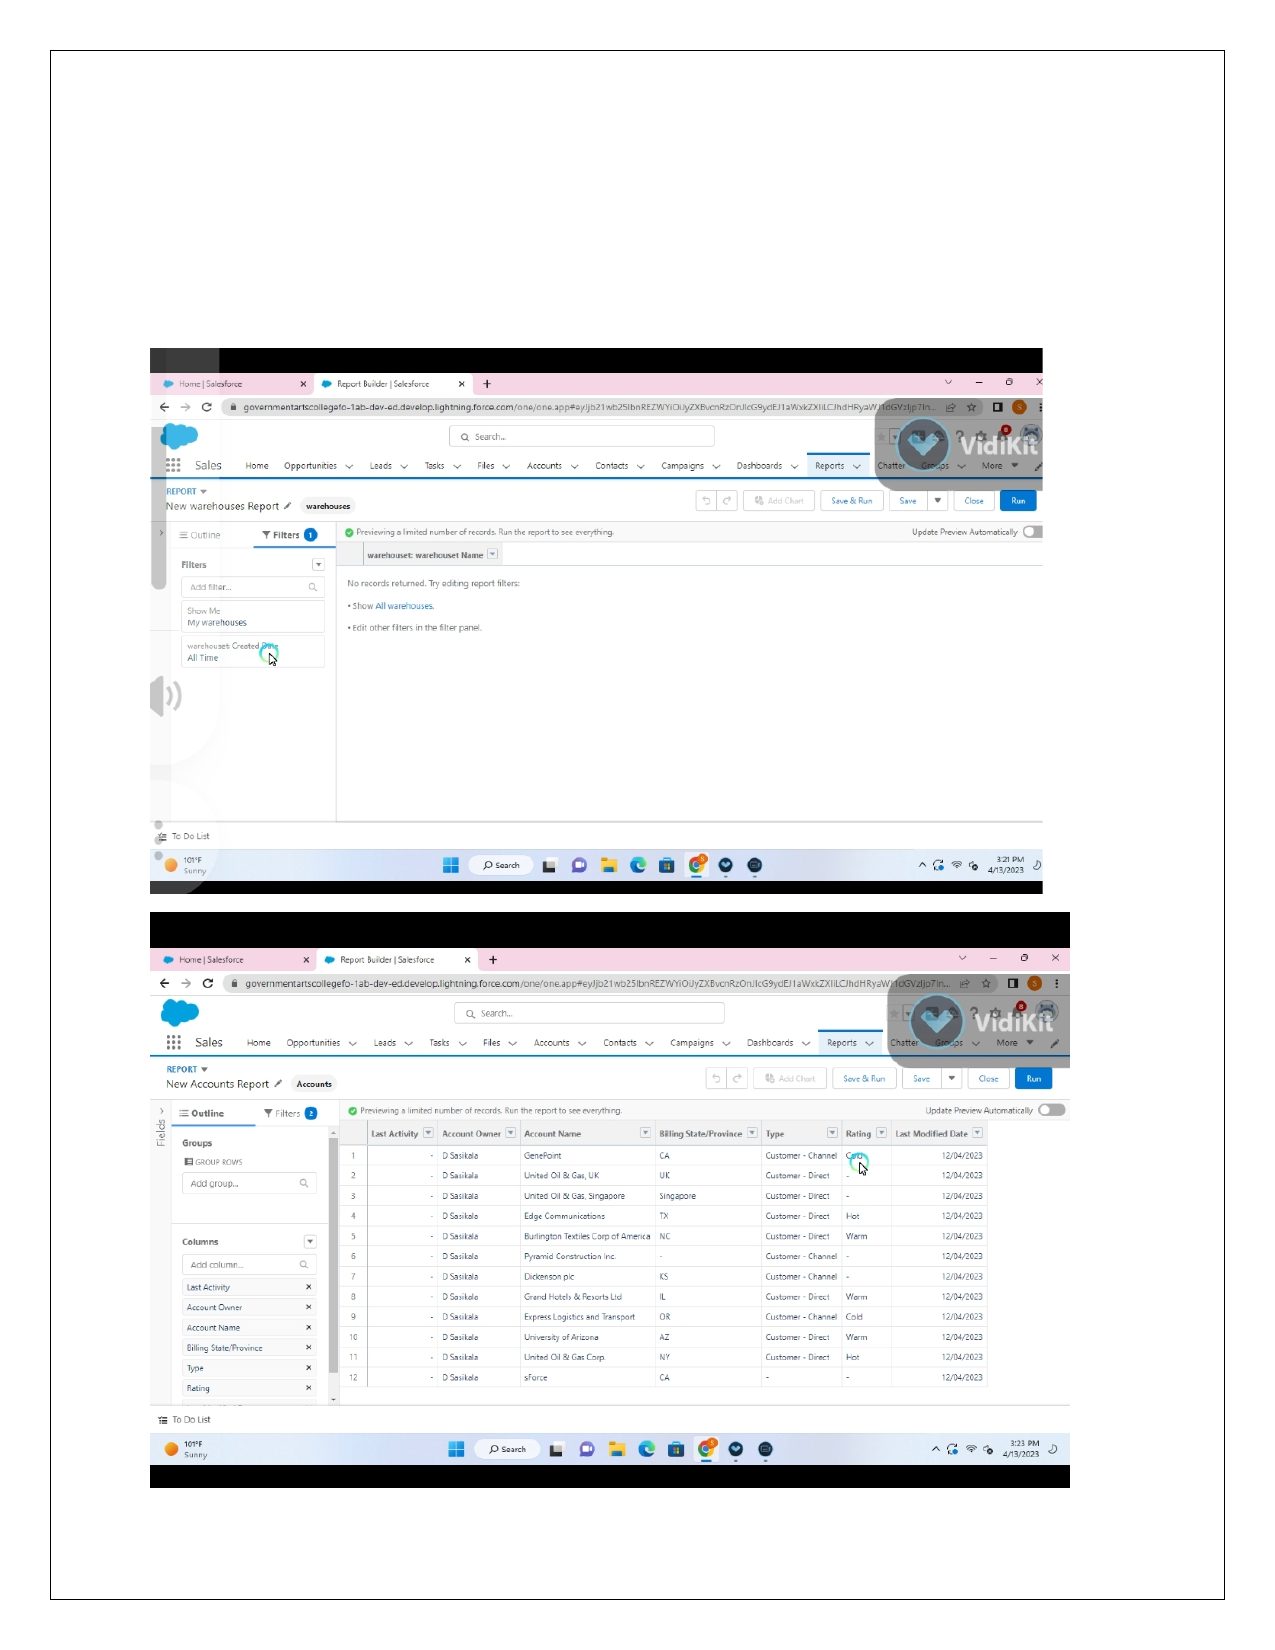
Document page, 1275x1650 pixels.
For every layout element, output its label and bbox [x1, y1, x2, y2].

picture [150, 348, 1043, 894]
picture [150, 912, 1070, 1488]
